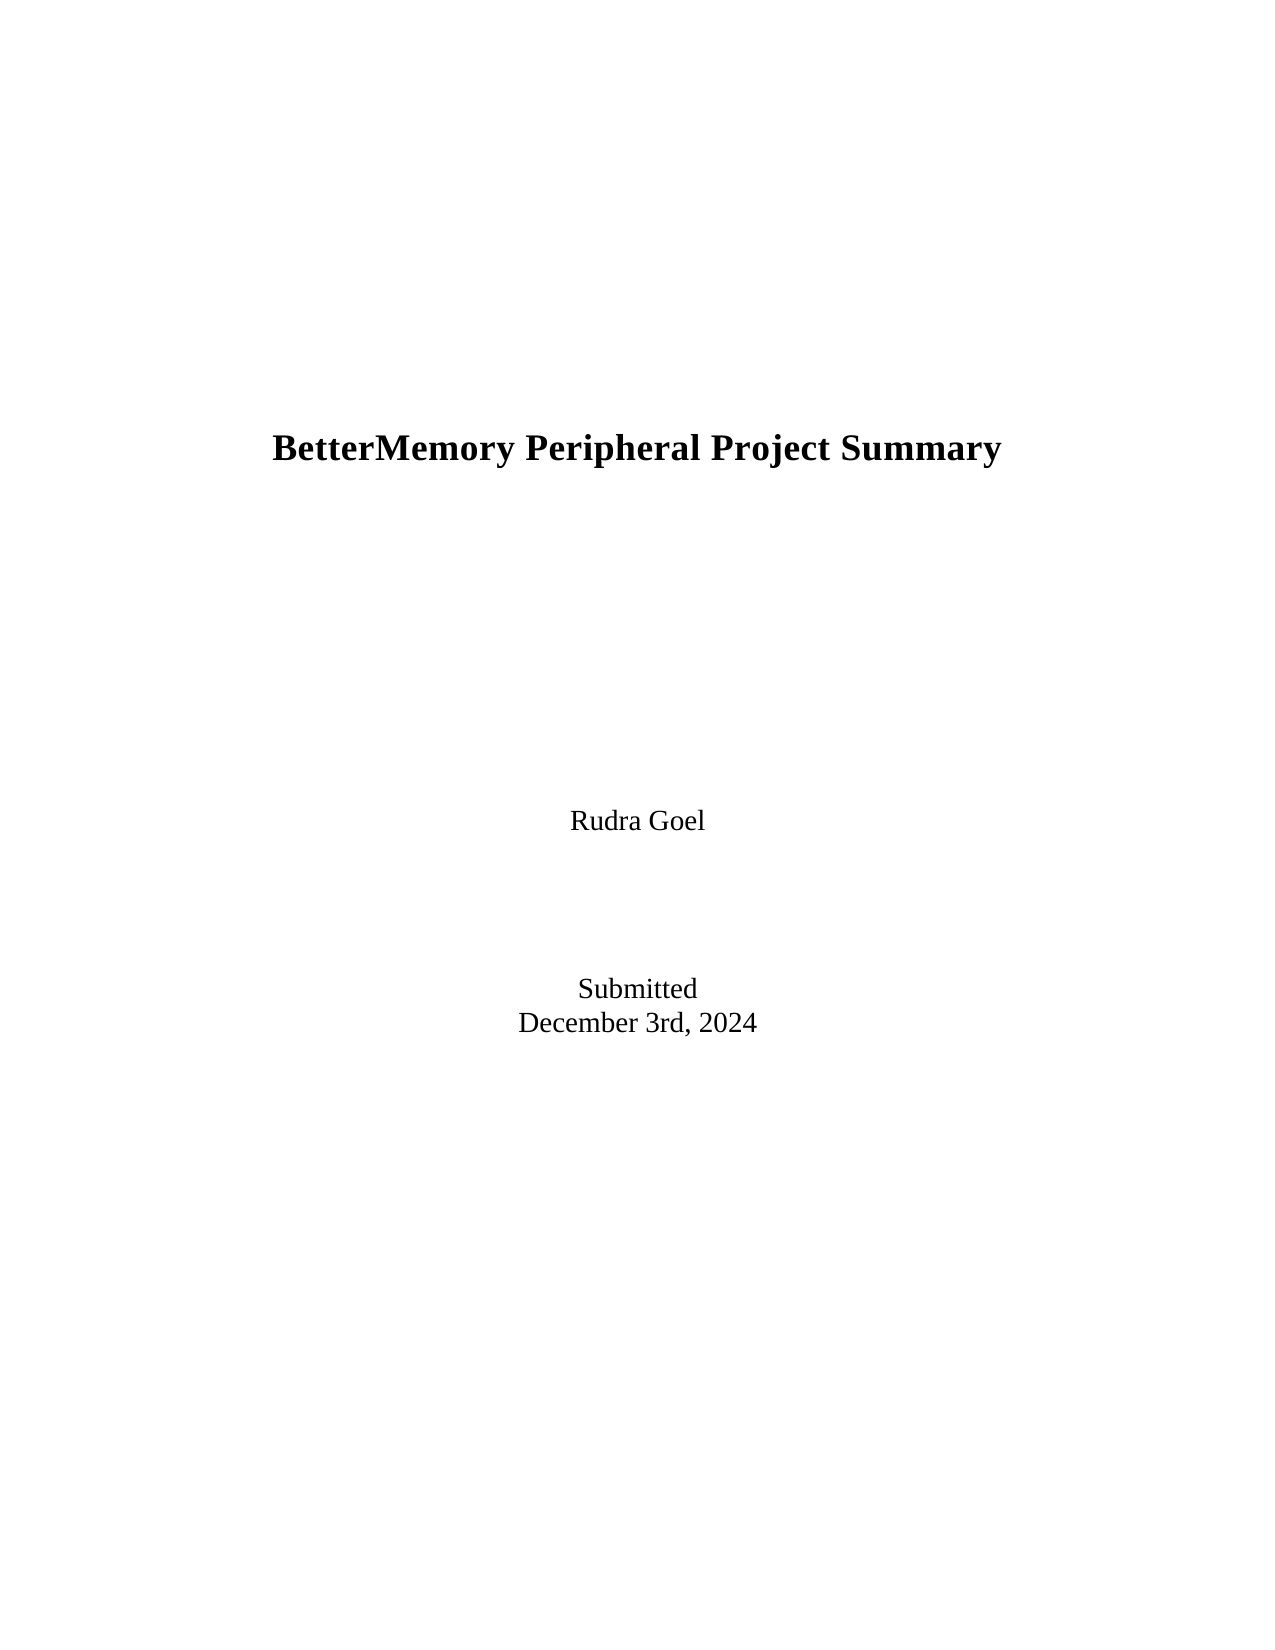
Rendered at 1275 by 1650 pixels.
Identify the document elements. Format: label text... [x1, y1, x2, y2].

subtitle Submitted [150, 971, 1125, 1005]
title BetterMemory Peripheral Project Summary [150, 425, 1125, 468]
subtitle Rudra Goel [150, 803, 1125, 837]
subtitle December 3rd, 2024 [150, 1005, 1125, 1038]
